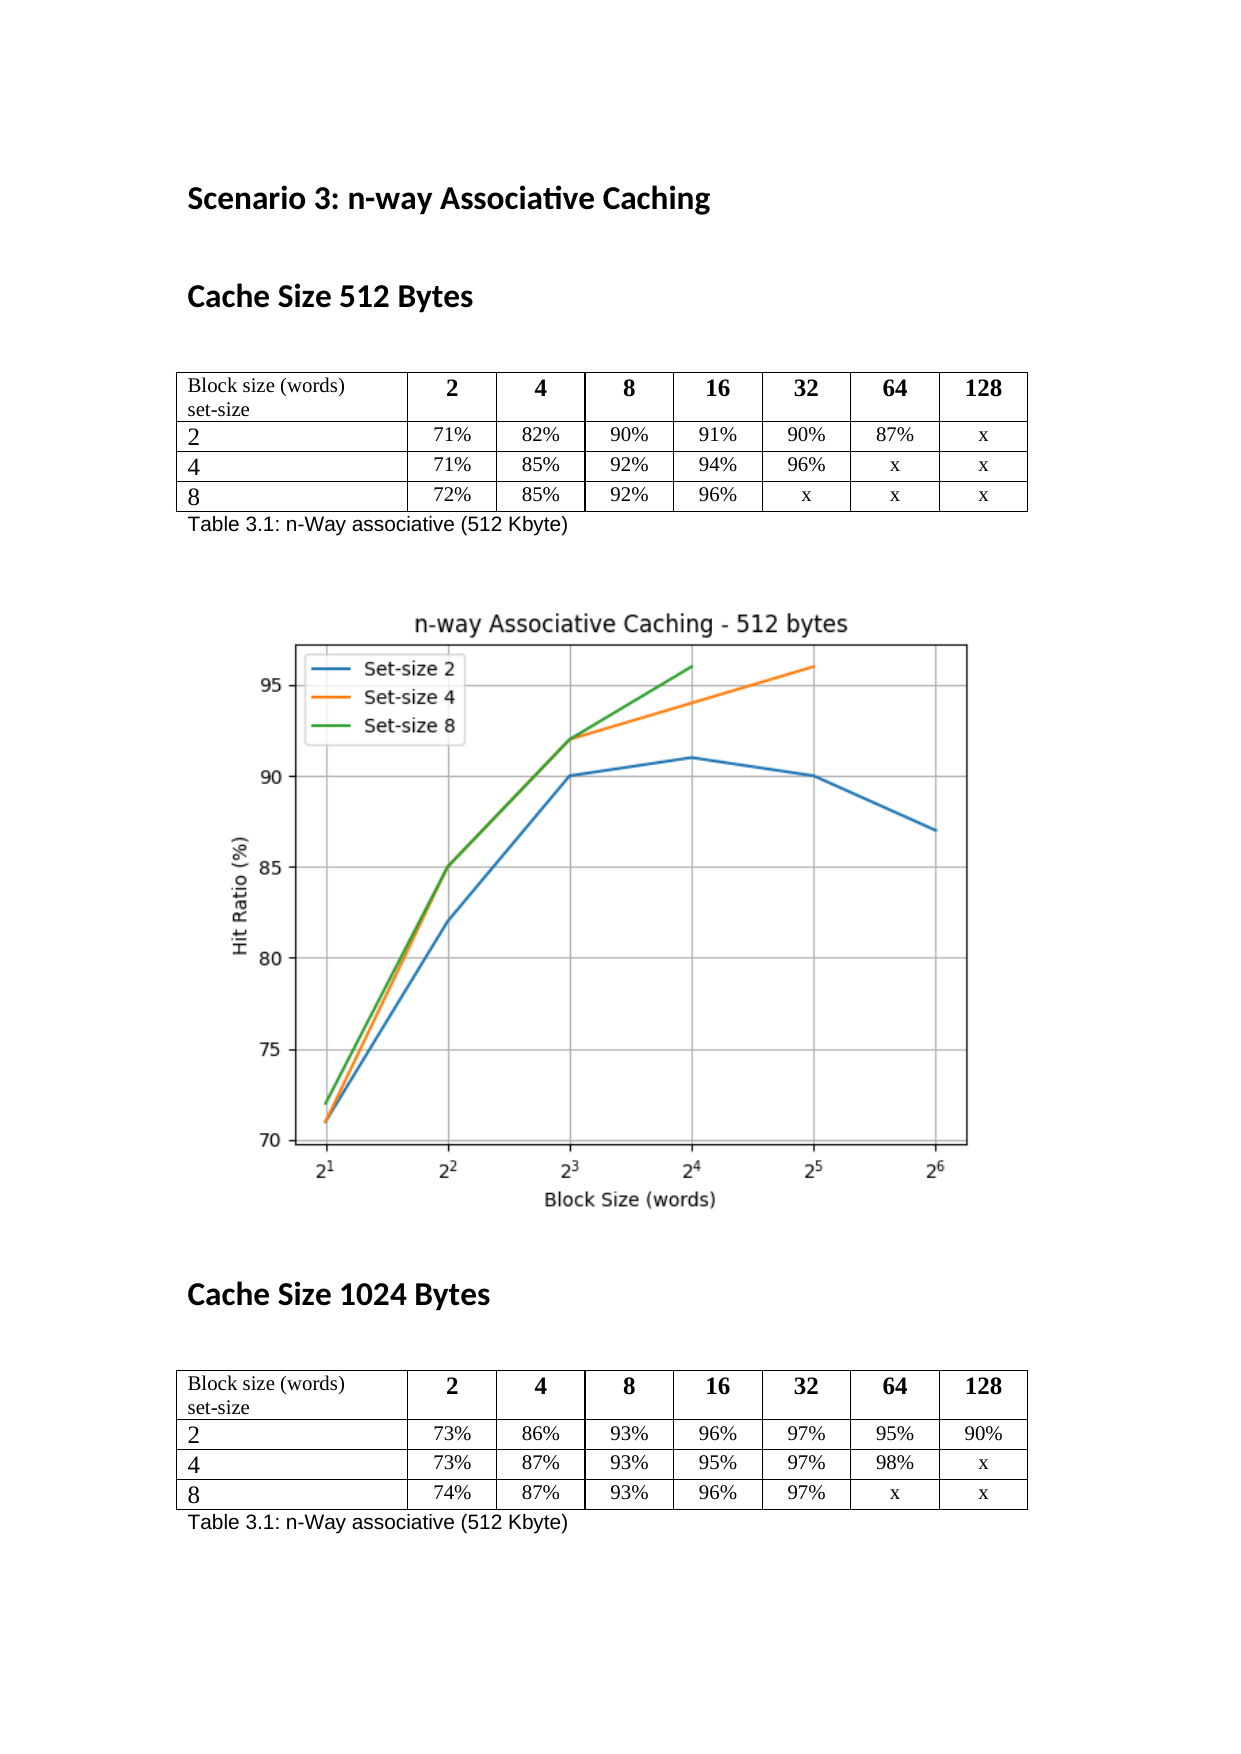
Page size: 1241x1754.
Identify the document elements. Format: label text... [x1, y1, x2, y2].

table_header 8 [586, 373, 673, 421]
table_cell 87% [497, 1450, 584, 1479]
table_header 32 [763, 1371, 850, 1419]
table_cell 90% [763, 422, 850, 451]
table_cell x [940, 452, 1027, 481]
table_header 2 [408, 373, 496, 421]
table_cell 96% [763, 452, 850, 481]
subtitle Cache Size 1024 Bytes [187, 1273, 1053, 1313]
table_header 16 [674, 1371, 762, 1419]
table_cell 73% [408, 1450, 496, 1479]
table_cell 71% [408, 452, 496, 481]
table_cell 90% [586, 422, 673, 451]
table_header 32 [763, 373, 850, 421]
table_header 128 [940, 1371, 1027, 1419]
table_cell 87% [497, 1480, 584, 1509]
table_cell 98% [851, 1450, 939, 1479]
table_cell 94% [674, 452, 762, 481]
table_cell 96% [674, 1420, 762, 1449]
table_cell 73% [408, 1420, 496, 1449]
table_cell 2 [177, 422, 407, 451]
table_cell 93% [586, 1450, 673, 1479]
table_header Block size (words) set-size [177, 373, 407, 421]
table_cell x [940, 482, 1027, 511]
table_cell 82% [497, 422, 584, 451]
table_cell x [763, 482, 850, 511]
table_cell x [940, 1480, 1027, 1509]
table_header 4 [497, 1371, 584, 1419]
table_cell 97% [763, 1420, 850, 1449]
table_cell 4 [177, 452, 407, 481]
table_cell x [940, 1450, 1027, 1479]
table_cell 86% [497, 1420, 584, 1449]
table_cell x [940, 422, 1027, 451]
table_header 128 [940, 373, 1027, 421]
table_cell x [851, 1480, 939, 1509]
table_header 64 [851, 373, 939, 421]
table_cell 74% [408, 1480, 496, 1509]
table_cell 87% [851, 422, 939, 451]
picture [187, 566, 1053, 1216]
table_cell 8 [177, 1480, 407, 1509]
table_header 64 [851, 1371, 939, 1419]
subtitle Cache Size 512 Bytes [187, 274, 1053, 315]
table_cell 92% [586, 452, 673, 481]
text Table 3.1: n-Way associative (512 Kbyte) [187, 512, 1053, 536]
table_cell 71% [408, 422, 496, 451]
table_cell 97% [763, 1450, 850, 1479]
table_cell 91% [674, 422, 762, 451]
table_cell 97% [763, 1480, 850, 1509]
table_cell 2 [177, 1420, 407, 1449]
table_cell x [851, 482, 939, 511]
table_cell 4 [177, 1450, 407, 1479]
subtitle Scenario 3: n-way Associative Caching [187, 177, 1053, 218]
table_cell 85% [497, 482, 584, 511]
table_cell 95% [674, 1450, 762, 1479]
text Table 3.1: n-Way associative (512 Kbyte) [187, 1510, 1053, 1534]
table_cell 96% [674, 482, 762, 511]
table_cell 92% [586, 482, 673, 511]
table_cell 8 [177, 482, 407, 511]
table_header Block size (words) set-size [177, 1371, 407, 1419]
table_header 2 [408, 1371, 496, 1419]
table_cell 85% [497, 452, 584, 481]
table_cell 95% [851, 1420, 939, 1449]
table_cell 96% [674, 1480, 762, 1509]
table_header 8 [586, 1371, 673, 1419]
table_cell x [851, 452, 939, 481]
table_header 4 [497, 373, 584, 421]
table_header 16 [674, 373, 762, 421]
table_cell 93% [586, 1420, 673, 1449]
table_cell 72% [408, 482, 496, 511]
table_cell 90% [940, 1420, 1027, 1449]
table_cell 93% [586, 1480, 673, 1509]
